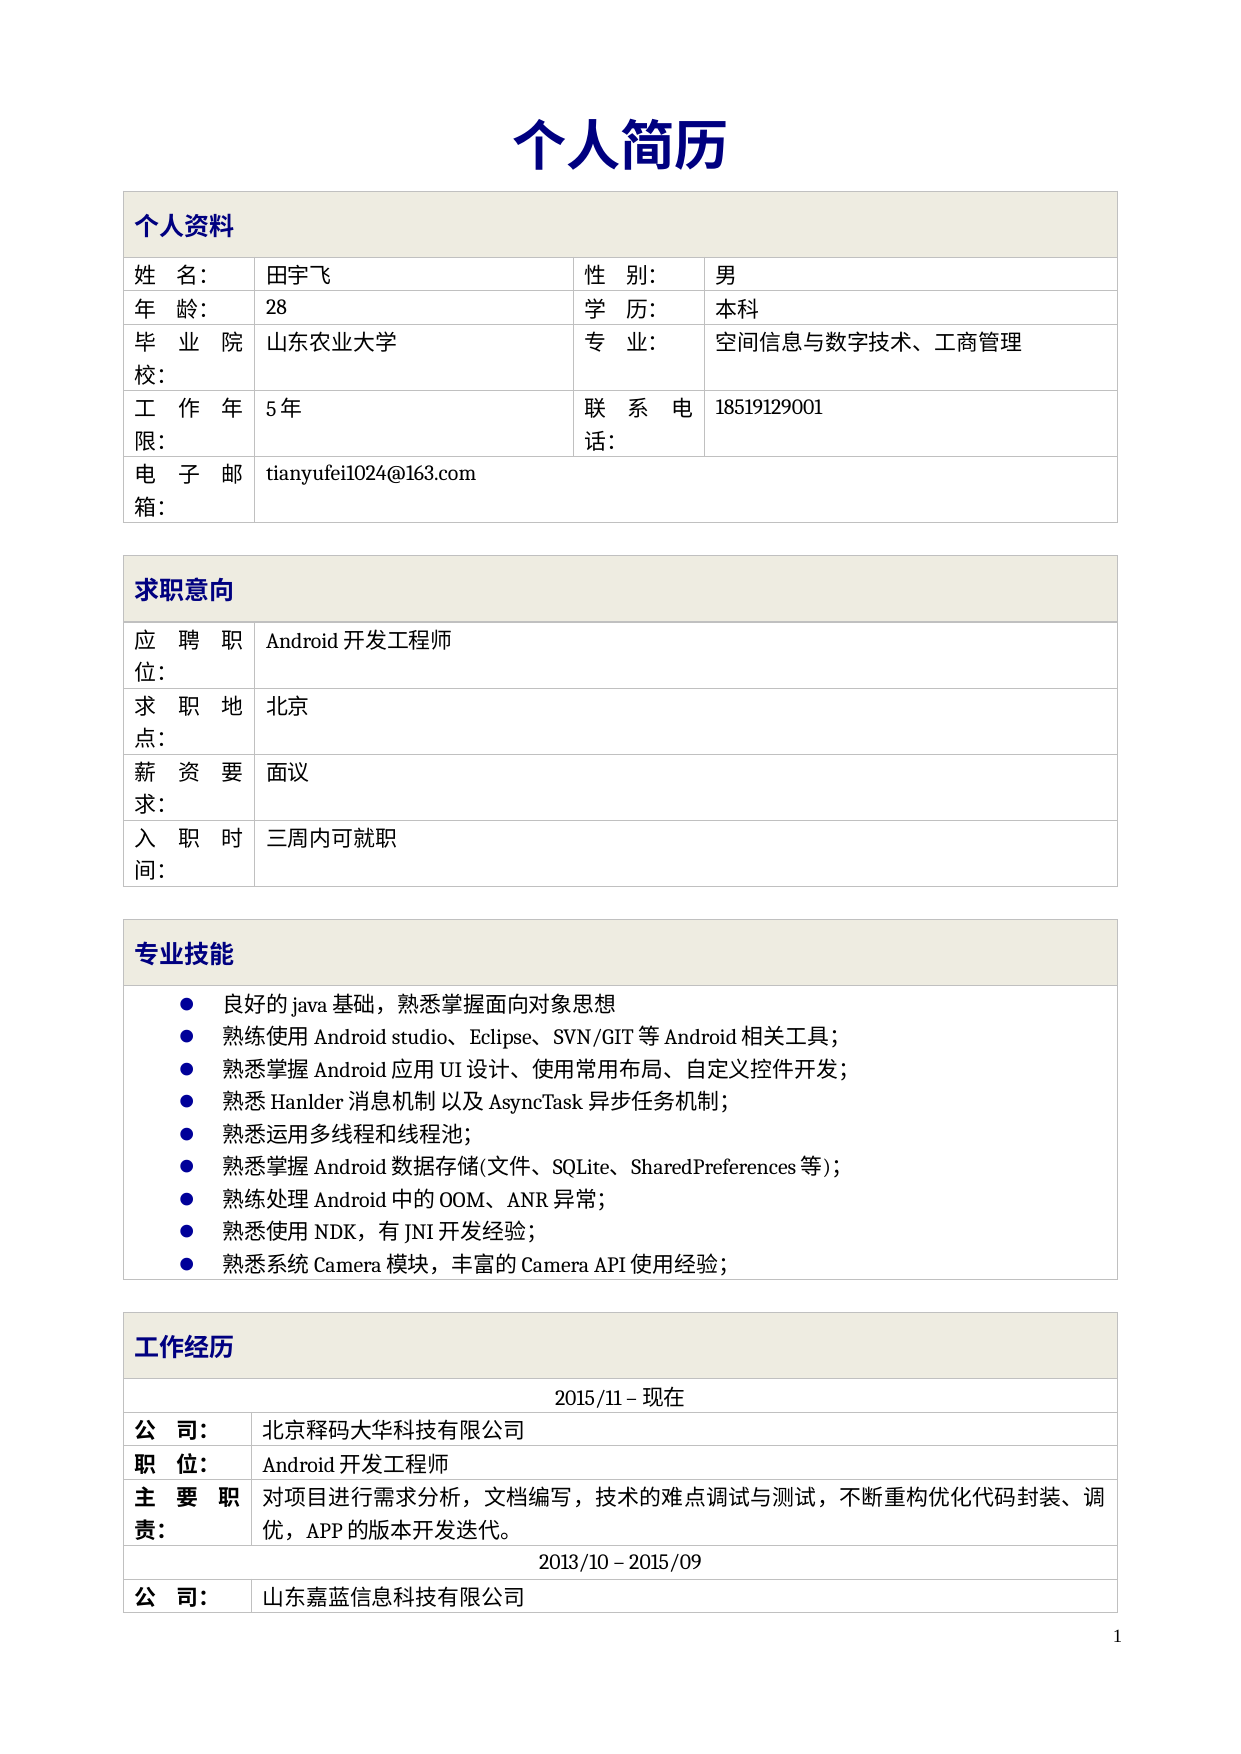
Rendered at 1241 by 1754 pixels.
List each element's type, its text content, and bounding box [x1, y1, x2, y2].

table_cell 本科 [705, 291, 1117, 324]
table_header 专业技能 [124, 920, 1117, 985]
table_cell 公 司： [124, 1580, 251, 1612]
table_cell Android开发工程师 [255, 623, 1117, 687]
table_cell 求职地点： [124, 689, 254, 753]
table_header 工作经历 [124, 1313, 1117, 1378]
table_cell 电子邮箱： [124, 457, 254, 522]
table_header 个人资料 [124, 192, 1117, 257]
table_cell 5年 [255, 391, 573, 456]
table_cell 公 司： [124, 1413, 251, 1445]
table_cell 入职时间： [124, 821, 254, 886]
table_cell 专 业： [574, 325, 704, 390]
table_cell 空间信息与数字技术、工商管理 [705, 325, 1117, 390]
table_header 求职意向 [124, 556, 1117, 621]
table_cell tianyufei1024@163.com [255, 457, 1117, 522]
table_cell 性 别： [574, 258, 704, 290]
table_cell 应聘职位： [124, 623, 254, 687]
table_cell 18519129001 [705, 391, 1117, 456]
table_cell 北京 [255, 689, 1117, 753]
table_cell 联系电话： [574, 391, 704, 456]
table_cell 对项目进行需求分析，文档编写，技术的难点调试与测试，不断重构优化代码封装、调优，APP的版本开发迭代。 [252, 1480, 1117, 1545]
table_cell 主要职责： [124, 1480, 251, 1545]
table_cell 三周内可就职 [255, 821, 1117, 886]
table_cell 山东嘉蓝信息科技有限公司 [252, 1580, 1117, 1612]
table_cell 学 历： [574, 291, 704, 324]
table_cell Android开发工程师 [252, 1446, 1117, 1479]
table_cell 姓 名： [124, 258, 254, 290]
table_cell 山东农业大学 [255, 325, 573, 390]
table_cell 薪资要求： [124, 755, 254, 819]
table_cell 良好的java基础，熟悉掌握面向对象思想 熟练使用Android studio、Eclipse、SVN/GIT等Android相关工具； 熟悉掌握Android应用UI设计、使用常用布局、自定义控件开发； 熟悉Hanlder 消息机制 以及AsyncTask 异步任务机制； 熟悉运用多线程和线程池； 熟悉掌握Android数据存储(文件、SQLite、SharedPreferences等)； 熟练处理Android中的OOM、ANR异常； 熟悉使用NDK，有JNI开发经验； 熟悉系统Camera模块，丰富的Camera API使用经验； [124, 986, 1117, 1279]
table_cell 2015/11 – 现在 [124, 1379, 1117, 1412]
table_cell 面议 [255, 755, 1117, 819]
table_cell 田宇飞 [255, 258, 573, 290]
table_cell 年 龄： [124, 291, 254, 324]
table_cell 男 [705, 258, 1117, 290]
table_cell 工作年限： [124, 391, 254, 456]
table_cell 职 位： [124, 1446, 251, 1479]
text 个人简历 [118, 93, 1122, 191]
table_cell 北京释码大华科技有限公司 [252, 1413, 1117, 1445]
table_cell 毕业院校： [124, 325, 254, 390]
table_cell 2013/10 – 2015/09 [124, 1546, 1117, 1578]
table_cell 28 [255, 291, 573, 324]
